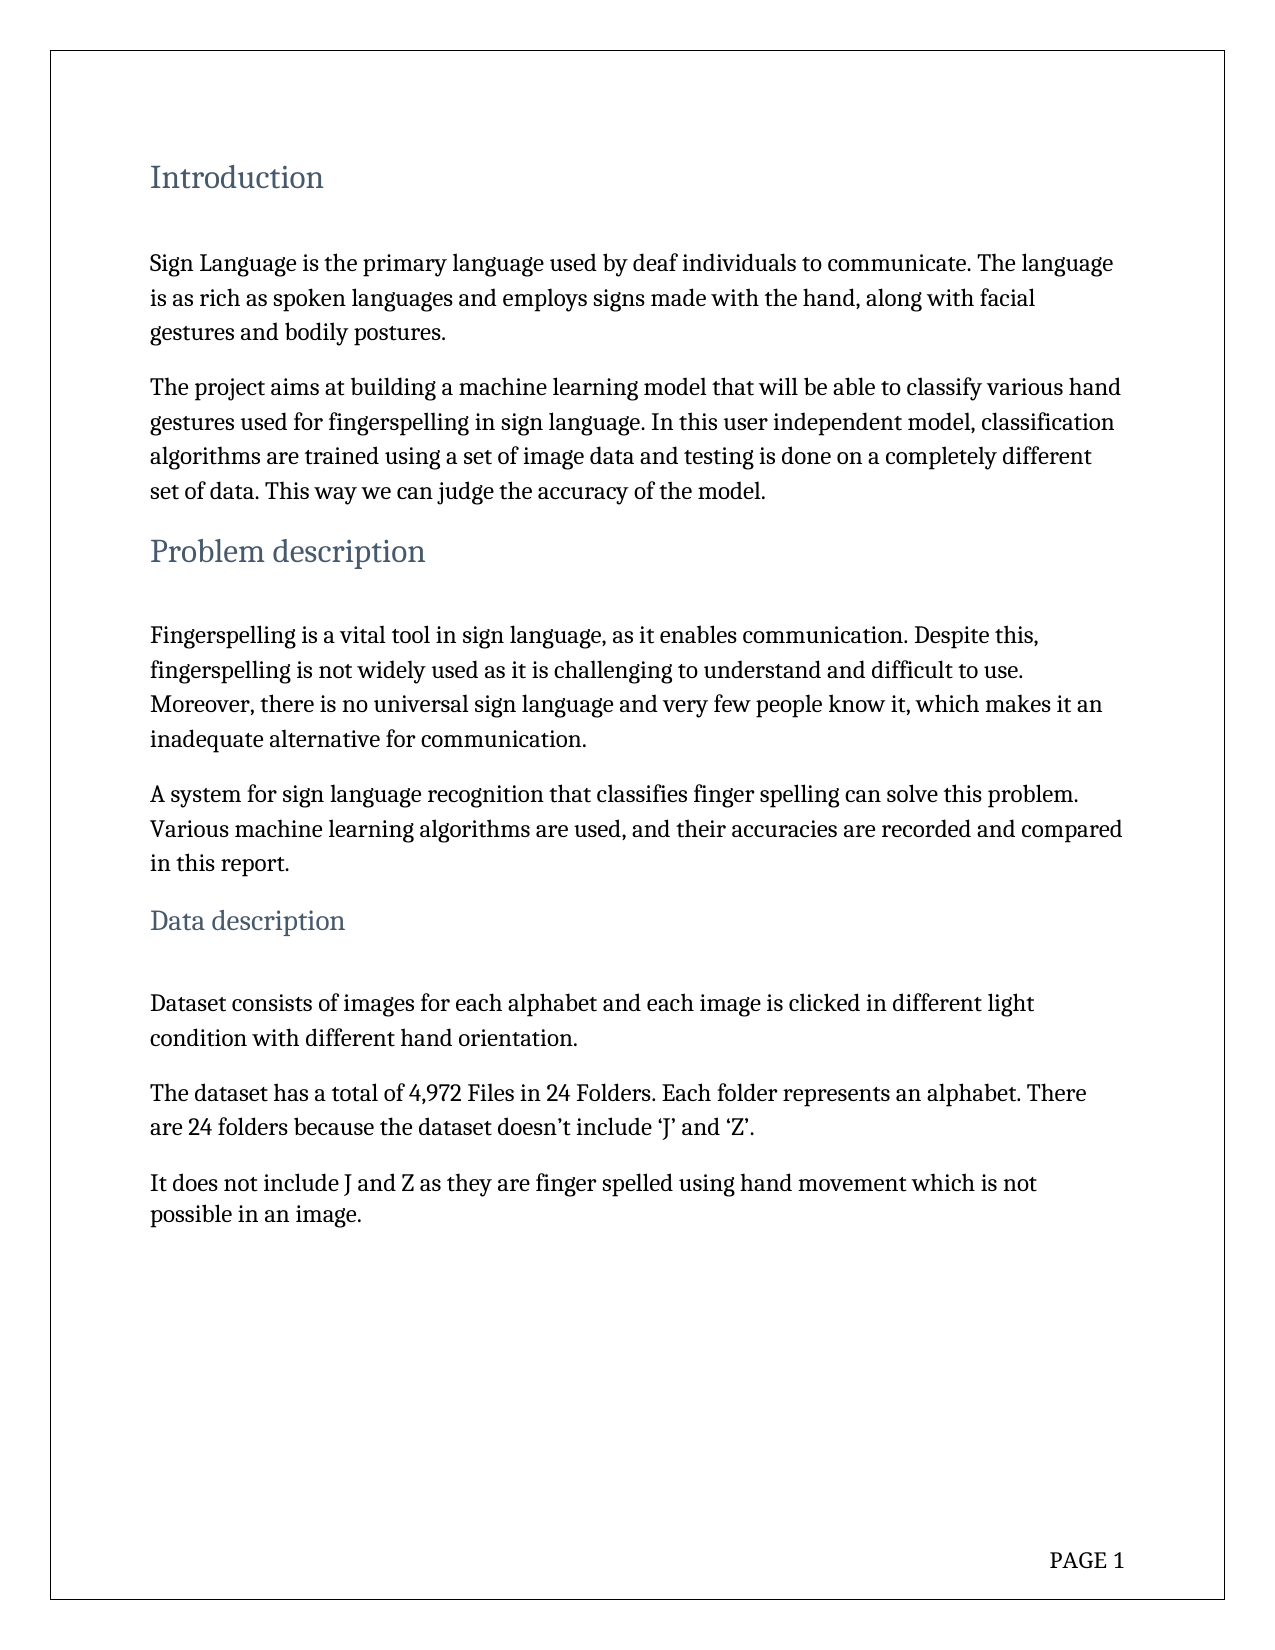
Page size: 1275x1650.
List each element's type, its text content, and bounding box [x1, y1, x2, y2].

subtitle Problem description [150, 532, 1125, 570]
text The dataset has a total of 4,972 Files in 24 Folders. Each folder represents an alphabet. There are 24 folders because the dataset doesn’t include ‘J’ and ‘Z’. [150, 1079, 1125, 1142]
text Dataset consists of images for each alphabet and each image is clicked in different light condition with different hand orientation. [150, 989, 1125, 1052]
list The project aims at building a machine learning model that will be able to classify various hand gestures used for fingerspelling in sign language. In this user independent model, classification algorithms are trained using a set of image data and testing is done on a completely different set of data. This way we can judge the accuracy of the model. [150, 373, 1125, 506]
text It does not include J and Z as they are finger spelled using hand movement which is not possible in an image. [150, 1169, 1125, 1229]
text Fingerspelling is a vital tool in sign language, as it enables communication. Despite this, fingerspelling is not widely used as it is challenging to understand and difficult to use. Moreover, there is no universal sign language and very few people know it, which makes it an inadequate alternative for communication. [150, 621, 1125, 754]
subtitle Introduction [150, 158, 1125, 197]
text Sign Language is the primary language used by deaf individuals to communicate. The language is as rich as spoken languages and employs signs made with the hand, along with facial gestures and bodily postures. [150, 249, 1125, 347]
subtitle Data description [150, 904, 1125, 938]
text A system for sign language recognition that classifies finger spelling can solve this problem. Various machine learning algorithms are used, and their accuracies are recorded and compared in this report. [150, 780, 1125, 878]
